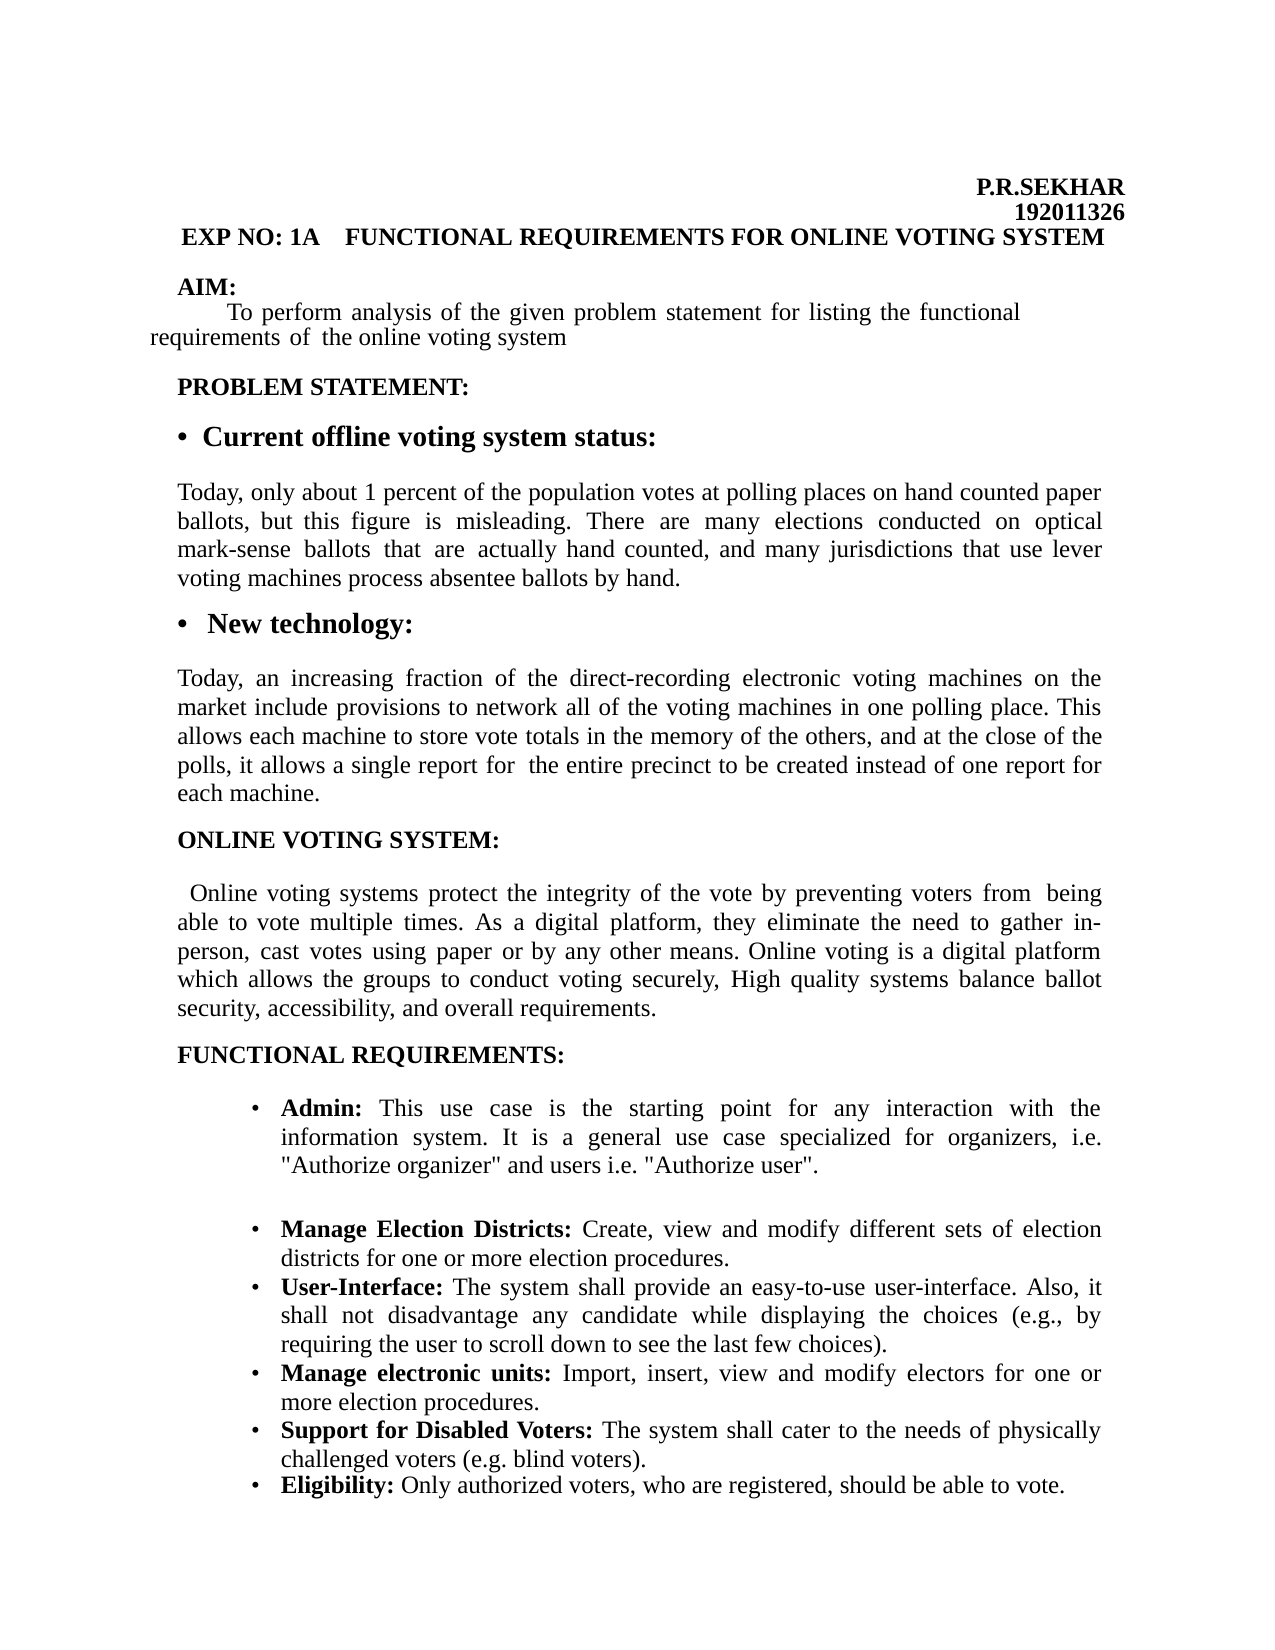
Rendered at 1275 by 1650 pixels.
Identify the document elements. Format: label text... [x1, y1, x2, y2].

text Today, an increasing fraction of the direct-recording electronic voting machines on the market include provisions to network all of the voting machines in one polling place. This allows each machine to store vote totals in the memory of the others, and at the close of the polls, it allows a single report for the entire precinct to be created instead of one report for each machine. [177, 664, 1102, 808]
text Online voting systems protect the integrity of the vote by preventing voters from being able to vote multiple times. As a digital platform, they eliminate the need to gather in-person, cast votes using paper or by any other means. Online voting is a digital platform which allows the groups to conduct voting securely, High quality systems balance ballot security, accessibility, and overall requirements. [177, 879, 1102, 1022]
list New technology: [177, 613, 1125, 638]
text EXP NO: 1A FUNCTIONAL REQUIREMENTS FOR ONLINE VOTING SYSTEM [161, 225, 1125, 250]
list Manage electronic units: Import, insert, view and modify electors for one or more election procedures. [251, 1358, 1102, 1416]
text AIM: [177, 275, 1125, 300]
list Current offline voting system status: [177, 426, 1125, 451]
list Manage Election Districts: Create, view and modify different sets of election districts for one or more election procedures. [251, 1215, 1102, 1272]
text 192011326 [161, 200, 1125, 225]
list Admin: This use case is the starting point for any interaction with the information system. It is a general use case specialized for organizers, i.e. "Authorize organizer" and users i.e. "Authorize user". [251, 1093, 1102, 1179]
text PROBLEM STATEMENT: [177, 375, 1125, 400]
list User-Interface: The system shall provide an easy-to-use user-interface. Also, it shall not disadvantage any candidate while displaying the choices (e.g., by requiring the user to scroll down to see the last few choices). [251, 1272, 1102, 1358]
text ONLINE VOTING SYSTEM: [177, 828, 1125, 853]
list Support for Disabled Voters: The system shall cater to the needs of physically challenged voters (e.g. blind voters). [251, 1416, 1102, 1473]
text Today, only about 1 percent of the population votes at polling places on hand counted paper ballots, but this figure is misleading. There are many elections conducted on optical mark-sense ballots that are actually hand counted, and many jurisdictions that use lever voting machines process absentee ballots by hand. [177, 477, 1102, 592]
list Eligibility: Only authorized voters, who are registered, should be able to vote. [251, 1473, 1125, 1498]
text FUNCTIONAL REQUIREMENTS: [177, 1043, 1125, 1068]
text P.R.SEKHAR [161, 175, 1125, 200]
text To perform analysis of the given problem statement for listing the functional requirements of the online voting system [150, 300, 1125, 350]
